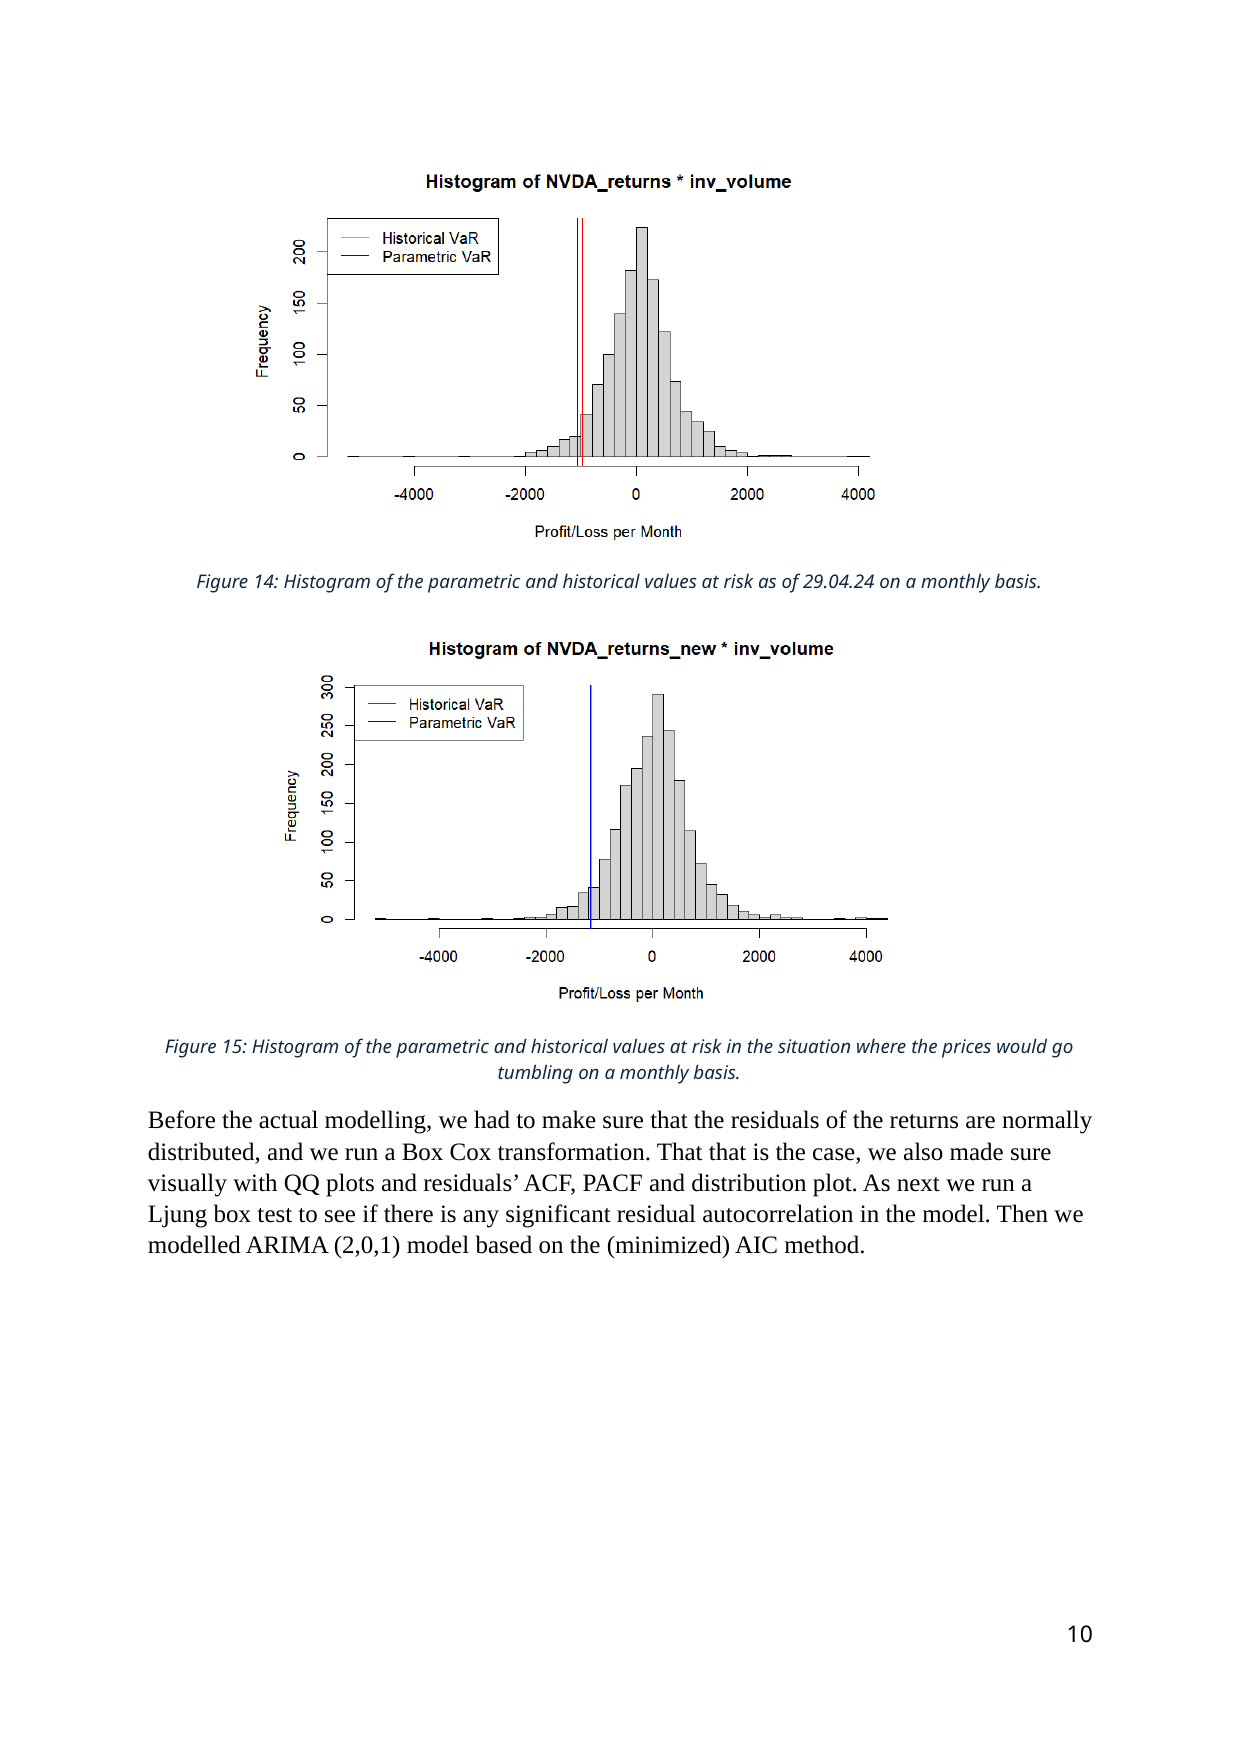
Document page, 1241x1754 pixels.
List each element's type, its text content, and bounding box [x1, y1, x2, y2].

picture [279, 615, 961, 1015]
text Figure 14: Histogram of the parametric and historical values at risk as of 29.04.24 on a monthly basis. [148, 569, 1093, 594]
picture [244, 147, 996, 550]
text Figure 15: Histogram of the parametric and historical values at risk in the situation where the prices would go tumbling on a monthly basis. [148, 1034, 1093, 1085]
text Before the actual modelling, we had to make sure that the residuals of the returns are normally distributed, and we run a Box Cox transformation. That that is the case, we also made sure visually with QQ plots and residuals’ ACF, PACF and distribution plot. As next we run a Ljung box test to see if there is any significant residual autocorrelation in the model. Then we modelled ARIMA (2,0,1) model based on the (minimized) AIC method. [148, 1106, 1093, 1258]
